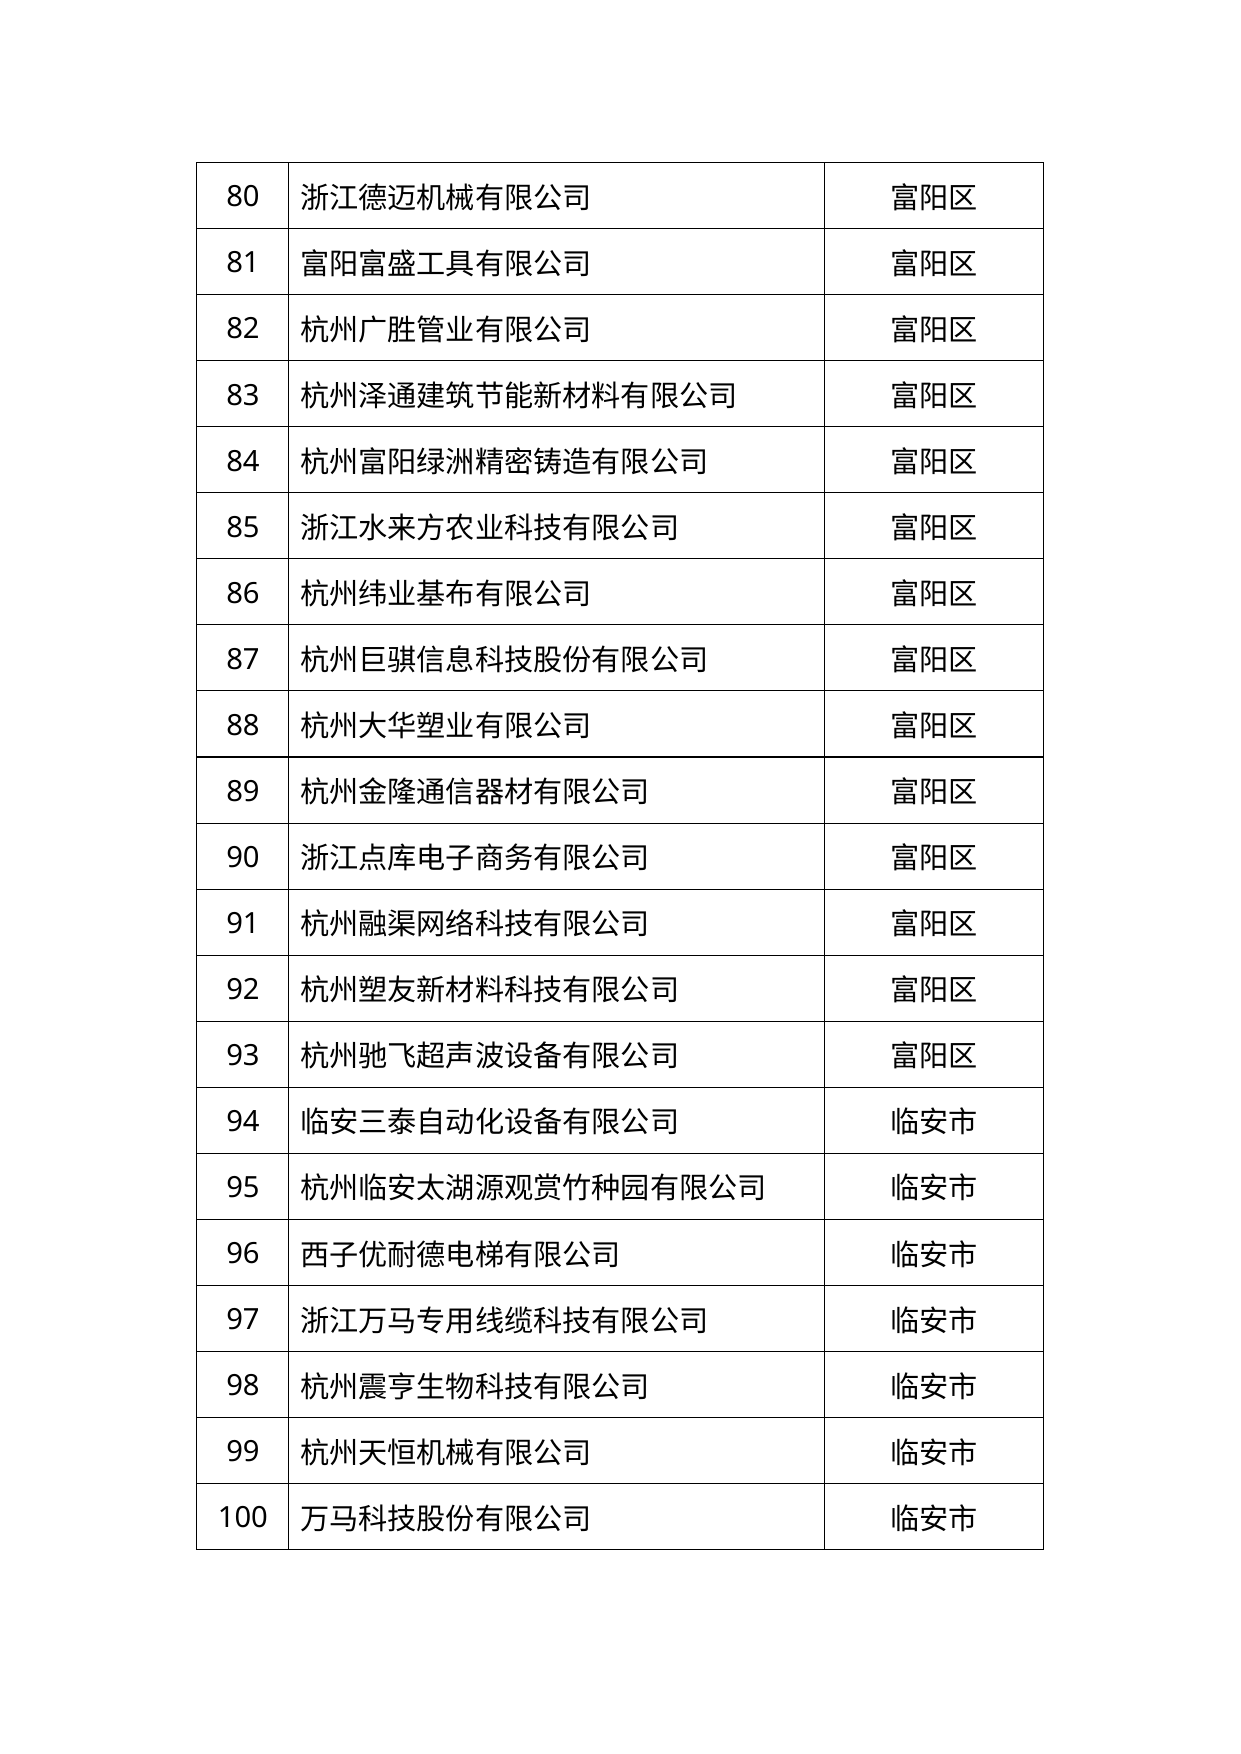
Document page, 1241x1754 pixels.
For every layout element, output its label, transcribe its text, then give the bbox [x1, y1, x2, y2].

table_cell 富阳区 [825, 1022, 1043, 1087]
table_cell 95 [197, 1154, 288, 1219]
table_cell 80 [197, 163, 288, 228]
table_cell 杭州巨骐信息科技股份有限公司 [289, 625, 824, 690]
table_cell 临安市 [825, 1484, 1043, 1549]
table_cell 杭州泽通建筑节能新材料有限公司 [289, 361, 824, 426]
table_cell 88 [197, 691, 288, 756]
table_cell 西子优耐德电梯有限公司 [289, 1220, 824, 1285]
table_cell 浙江水来方农业科技有限公司 [289, 493, 824, 558]
table_cell 富阳区 [825, 559, 1043, 624]
table_cell 临安市 [825, 1154, 1043, 1219]
table_cell 杭州临安太湖源观赏竹种园有限公司 [289, 1154, 824, 1219]
table_cell 100 [197, 1484, 288, 1549]
table_cell 92 [197, 956, 288, 1021]
table_cell 98 [197, 1352, 288, 1417]
table_cell 富阳区 [825, 295, 1043, 360]
table_cell 富阳区 [825, 890, 1043, 954]
table_cell 杭州富阳绿洲精密铸造有限公司 [289, 427, 824, 492]
table_cell 富阳区 [825, 361, 1043, 426]
table_cell 万马科技股份有限公司 [289, 1484, 824, 1549]
table_cell 富阳区 [825, 956, 1043, 1021]
table_cell 杭州震亨生物科技有限公司 [289, 1352, 824, 1417]
table_cell 82 [197, 295, 288, 360]
table_cell 杭州塑友新材料科技有限公司 [289, 956, 824, 1021]
table_cell 临安市 [825, 1418, 1043, 1483]
table_cell 富阳区 [825, 824, 1043, 888]
table_cell 浙江德迈机械有限公司 [289, 163, 824, 228]
table_cell 浙江万马专用线缆科技有限公司 [289, 1286, 824, 1351]
table_cell 94 [197, 1088, 288, 1153]
table_cell 91 [197, 890, 288, 954]
table_cell 富阳区 [825, 691, 1043, 756]
table_cell 浙江点库电子商务有限公司 [289, 824, 824, 888]
table_cell 杭州驰飞超声波设备有限公司 [289, 1022, 824, 1087]
table_cell 富阳区 [825, 625, 1043, 690]
table_cell 86 [197, 559, 288, 624]
table_cell 84 [197, 427, 288, 492]
table_cell 96 [197, 1220, 288, 1285]
table_cell 89 [197, 758, 288, 822]
table_cell 临安市 [825, 1352, 1043, 1417]
table_cell 富阳区 [825, 163, 1043, 228]
table_cell 临安市 [825, 1088, 1043, 1153]
table_cell 90 [197, 824, 288, 888]
table_cell 临安市 [825, 1286, 1043, 1351]
table_cell 临安市 [825, 1220, 1043, 1285]
table_cell 85 [197, 493, 288, 558]
table_cell 99 [197, 1418, 288, 1483]
table_cell 83 [197, 361, 288, 426]
table_cell 富阳富盛工具有限公司 [289, 229, 824, 294]
table_cell 87 [197, 625, 288, 690]
table_cell 杭州天恒机械有限公司 [289, 1418, 824, 1483]
table_cell 杭州融渠网络科技有限公司 [289, 890, 824, 954]
table_cell 97 [197, 1286, 288, 1351]
table_cell 富阳区 [825, 493, 1043, 558]
table_cell 富阳区 [825, 229, 1043, 294]
table_cell 杭州纬业基布有限公司 [289, 559, 824, 624]
table_cell 杭州金隆通信器材有限公司 [289, 758, 824, 822]
table_cell 富阳区 [825, 427, 1043, 492]
table_cell 杭州广胜管业有限公司 [289, 295, 824, 360]
table_cell 杭州大华塑业有限公司 [289, 691, 824, 756]
table_cell 81 [197, 229, 288, 294]
table_cell 富阳区 [825, 758, 1043, 822]
table_cell 临安三泰自动化设备有限公司 [289, 1088, 824, 1153]
table_cell 93 [197, 1022, 288, 1087]
